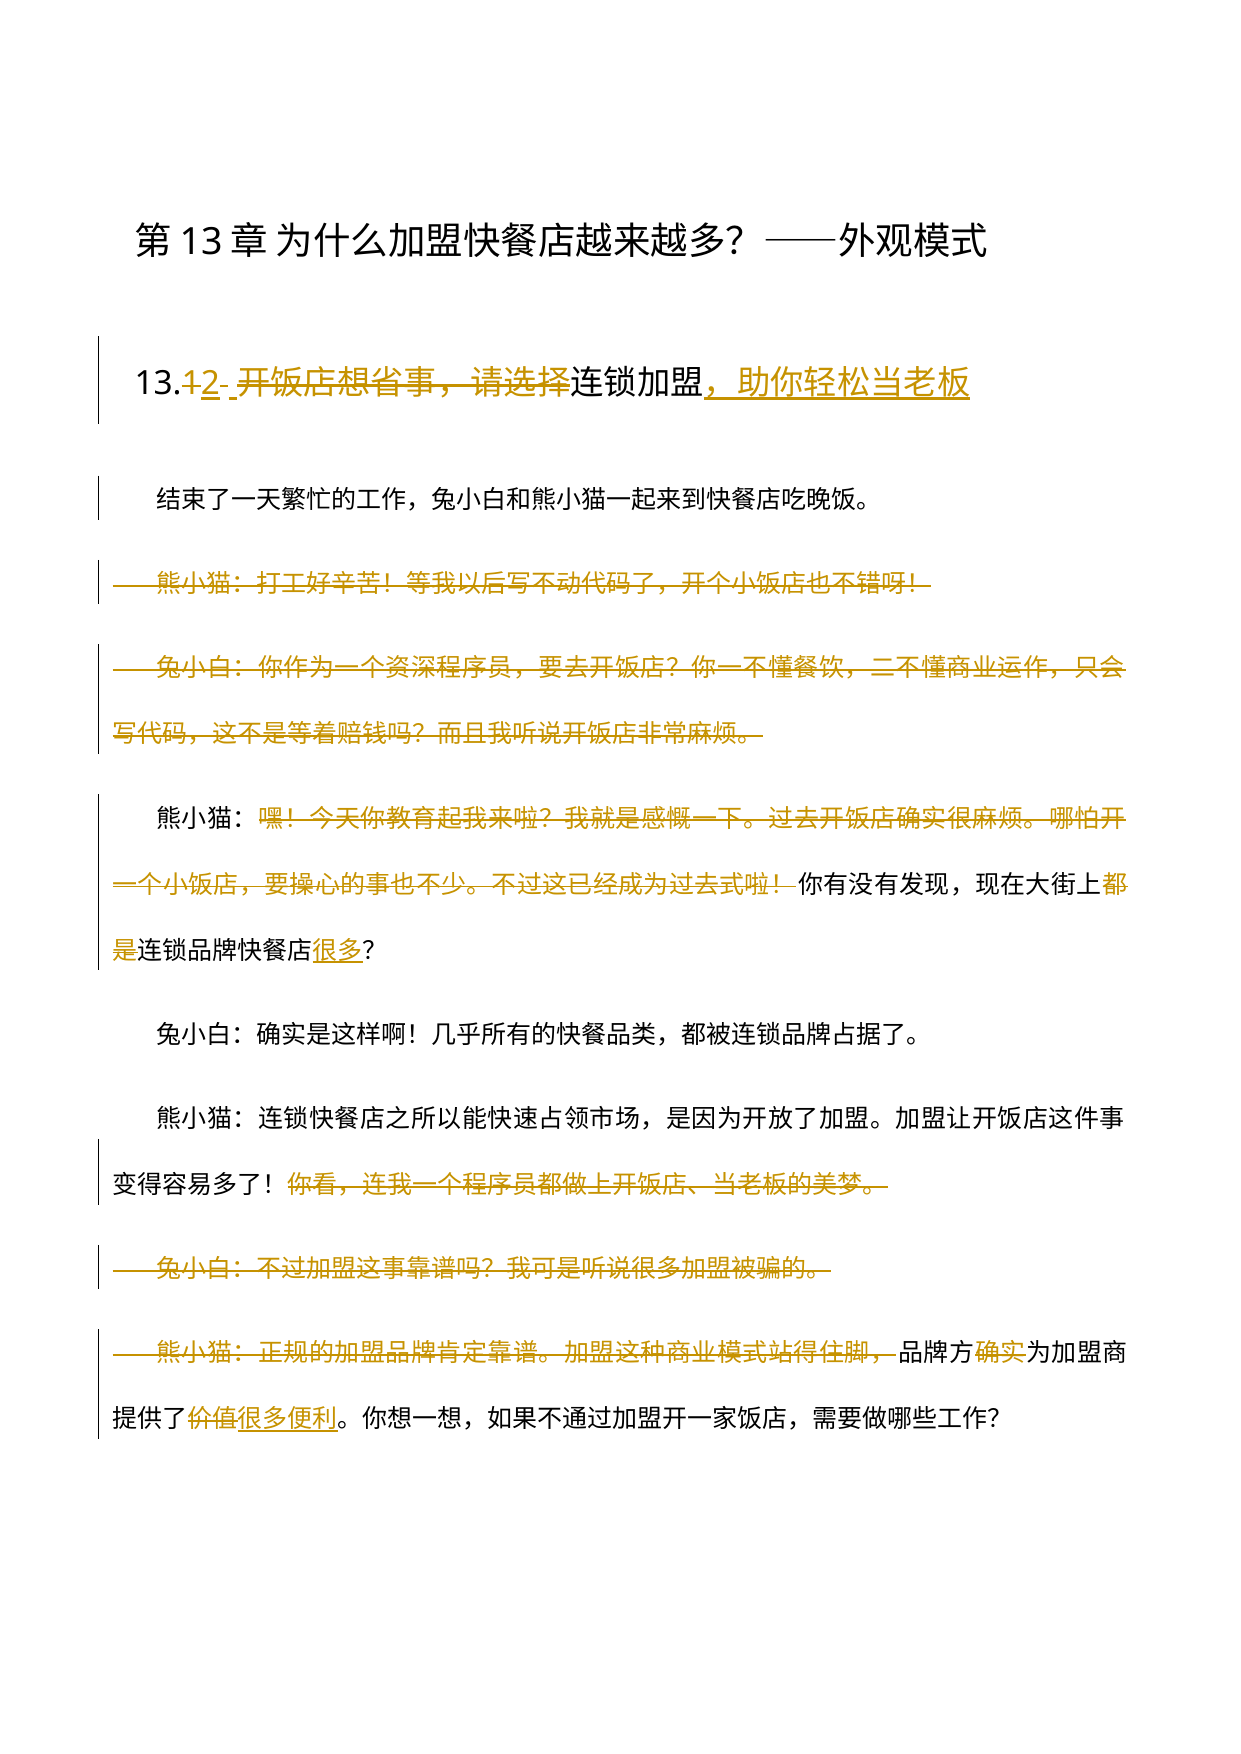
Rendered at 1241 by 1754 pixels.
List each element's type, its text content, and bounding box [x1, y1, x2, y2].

text 品牌方为加盟商提供了。你想一想，如果不通过加盟开一家饭店，需要做哪些工作？ [112, 1329, 1128, 1439]
subtitle 13.连锁加盟 [134, 336, 1116, 424]
text 兔小白：确实是这样啊！几乎所有的快餐品类，都被连锁品牌占据了。 [112, 1011, 1128, 1054]
subtitle 第13章 为什么加盟快餐店越来越多？——外观模式 [134, 194, 1116, 282]
text 结束了一天繁忙的工作，兔小白和熊小猫一起来到快餐店吃晚饭。 [112, 476, 1128, 520]
text 熊小猫：连锁快餐店之所以能快速占领市场，是因为开放了加盟。加盟让开饭店这件事变得容易多了！ [112, 1095, 1128, 1205]
text 熊小猫：你有没有发现，现在大街上连锁品牌快餐店？ [112, 794, 1128, 970]
